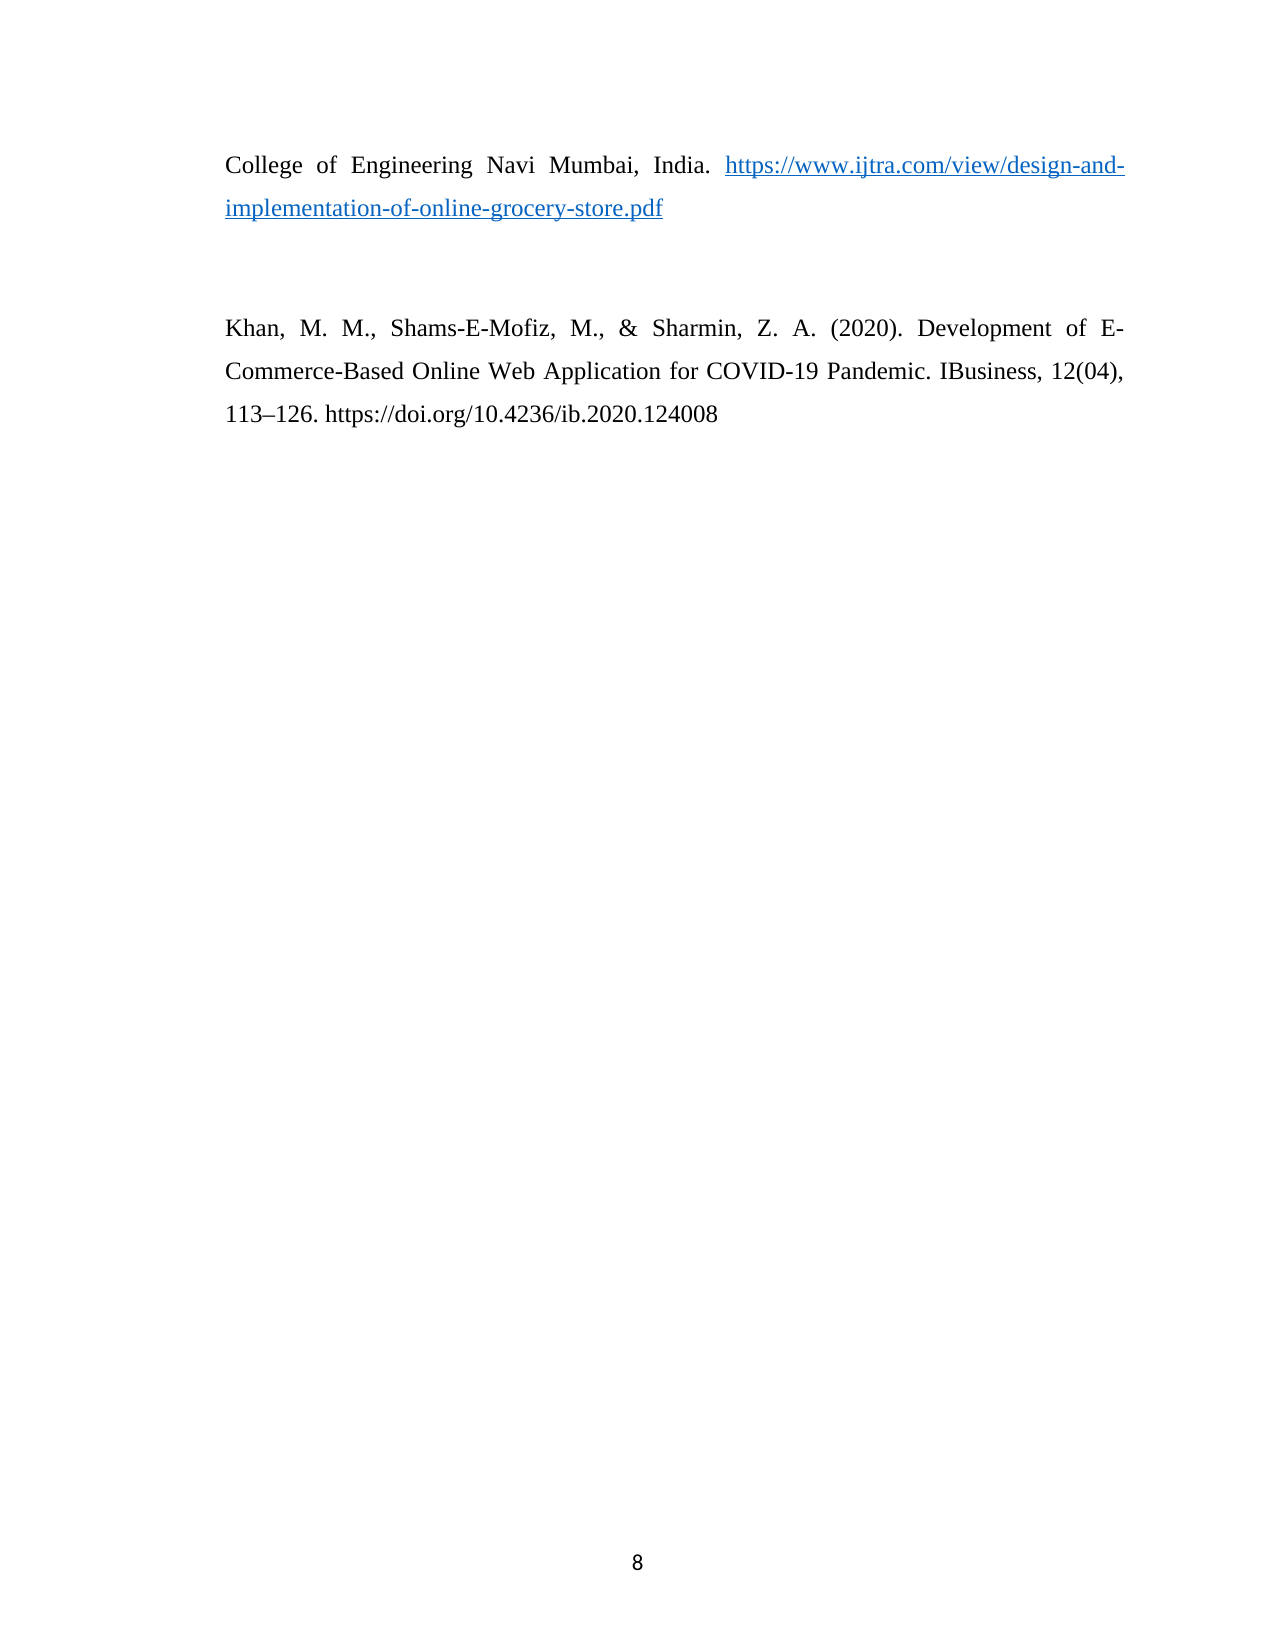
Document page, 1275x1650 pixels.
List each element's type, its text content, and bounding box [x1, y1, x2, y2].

text Khan, M. M., Shams-E-Mofiz, M., & Sharmin, Z. A. (2020). Development of E-Commerce-Based Online Web Application for COVID-19 Pandemic. IBusiness, 12(04), 113–126. https://doi.org/10.4236/ib.2020.124008 [225, 313, 1125, 428]
text College of Engineering Navi Mumbai, India. https://www.ijtra.com/view/design-and-implementation-of-online-grocery-store.pdf [225, 150, 1125, 222]
